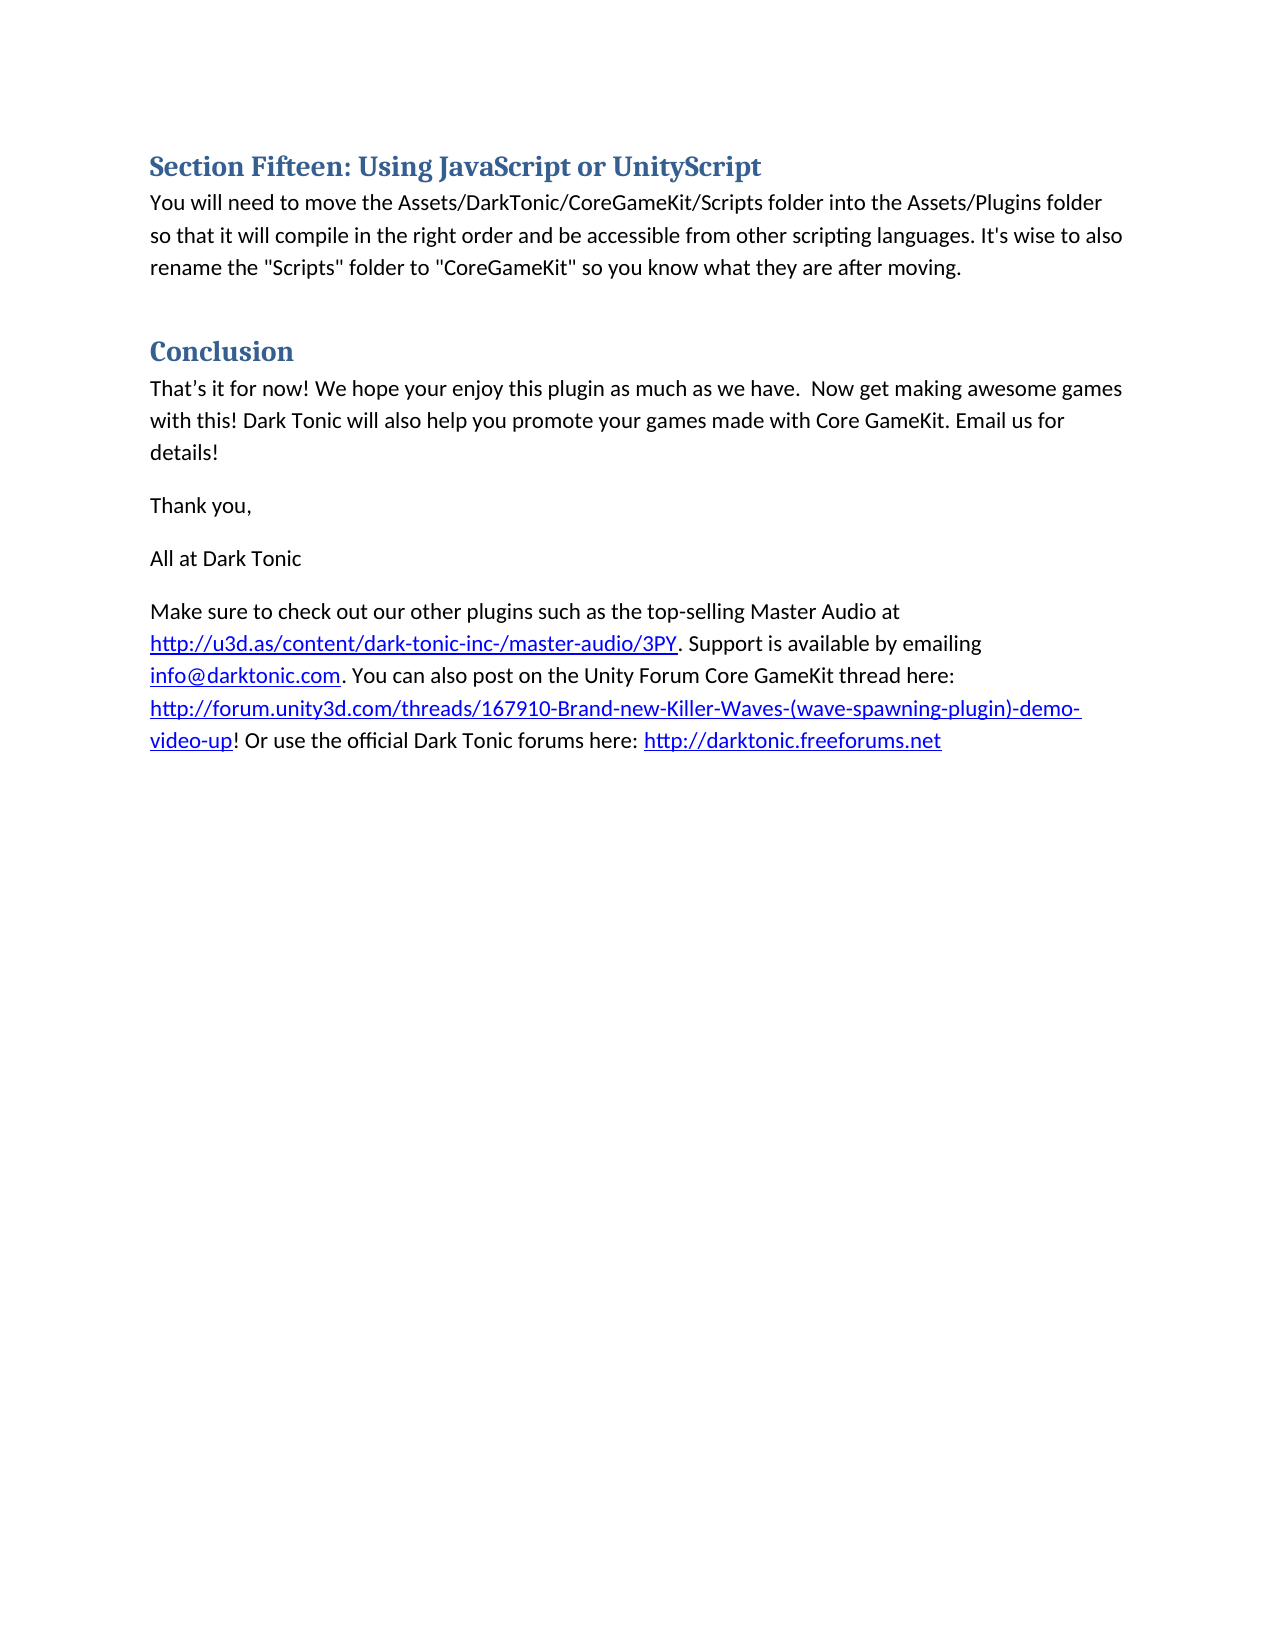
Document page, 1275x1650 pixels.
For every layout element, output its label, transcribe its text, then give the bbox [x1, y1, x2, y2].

subtitle Section Fifteen: Using JavaScript or UnityScript [150, 150, 1125, 183]
subtitle Conclusion [150, 335, 1125, 369]
text Make sure to check out our other plugins such as the top-selling Master Audio at http://u3d.as/content/dark-tonic-inc-/master-audio/3PY. Support is available by emailing info@darktonic.com. You can also post on the Unity Forum Core GameKit thread here: http://forum.unity3d.com/threads/167910-Brand-new-Killer-Waves-(wave-spawning-plugin)-demo-video-up! Or use the official Dark Tonic forums here: http://darktonic.freeforums.net [150, 597, 1125, 754]
text That’s it for now! We hope your enjoy this plugin as much as we have. Now get making awesome games with this! Dark Tonic will also help you promote your games made with Core GameKit. Email us for details! [150, 374, 1125, 466]
text All at Dark Tonic [150, 544, 1125, 572]
text Thank you, [150, 491, 1125, 519]
text You will need to move the Assets/DarkTonic/CoreGameKit/Scripts folder into the Assets/Plugins folder so that it will compile in the right order and be accessible from other scripting languages. It's wise to also rename the "Scripts" folder to "CoreGameKit" so you know what they are after moving. [150, 188, 1125, 281]
